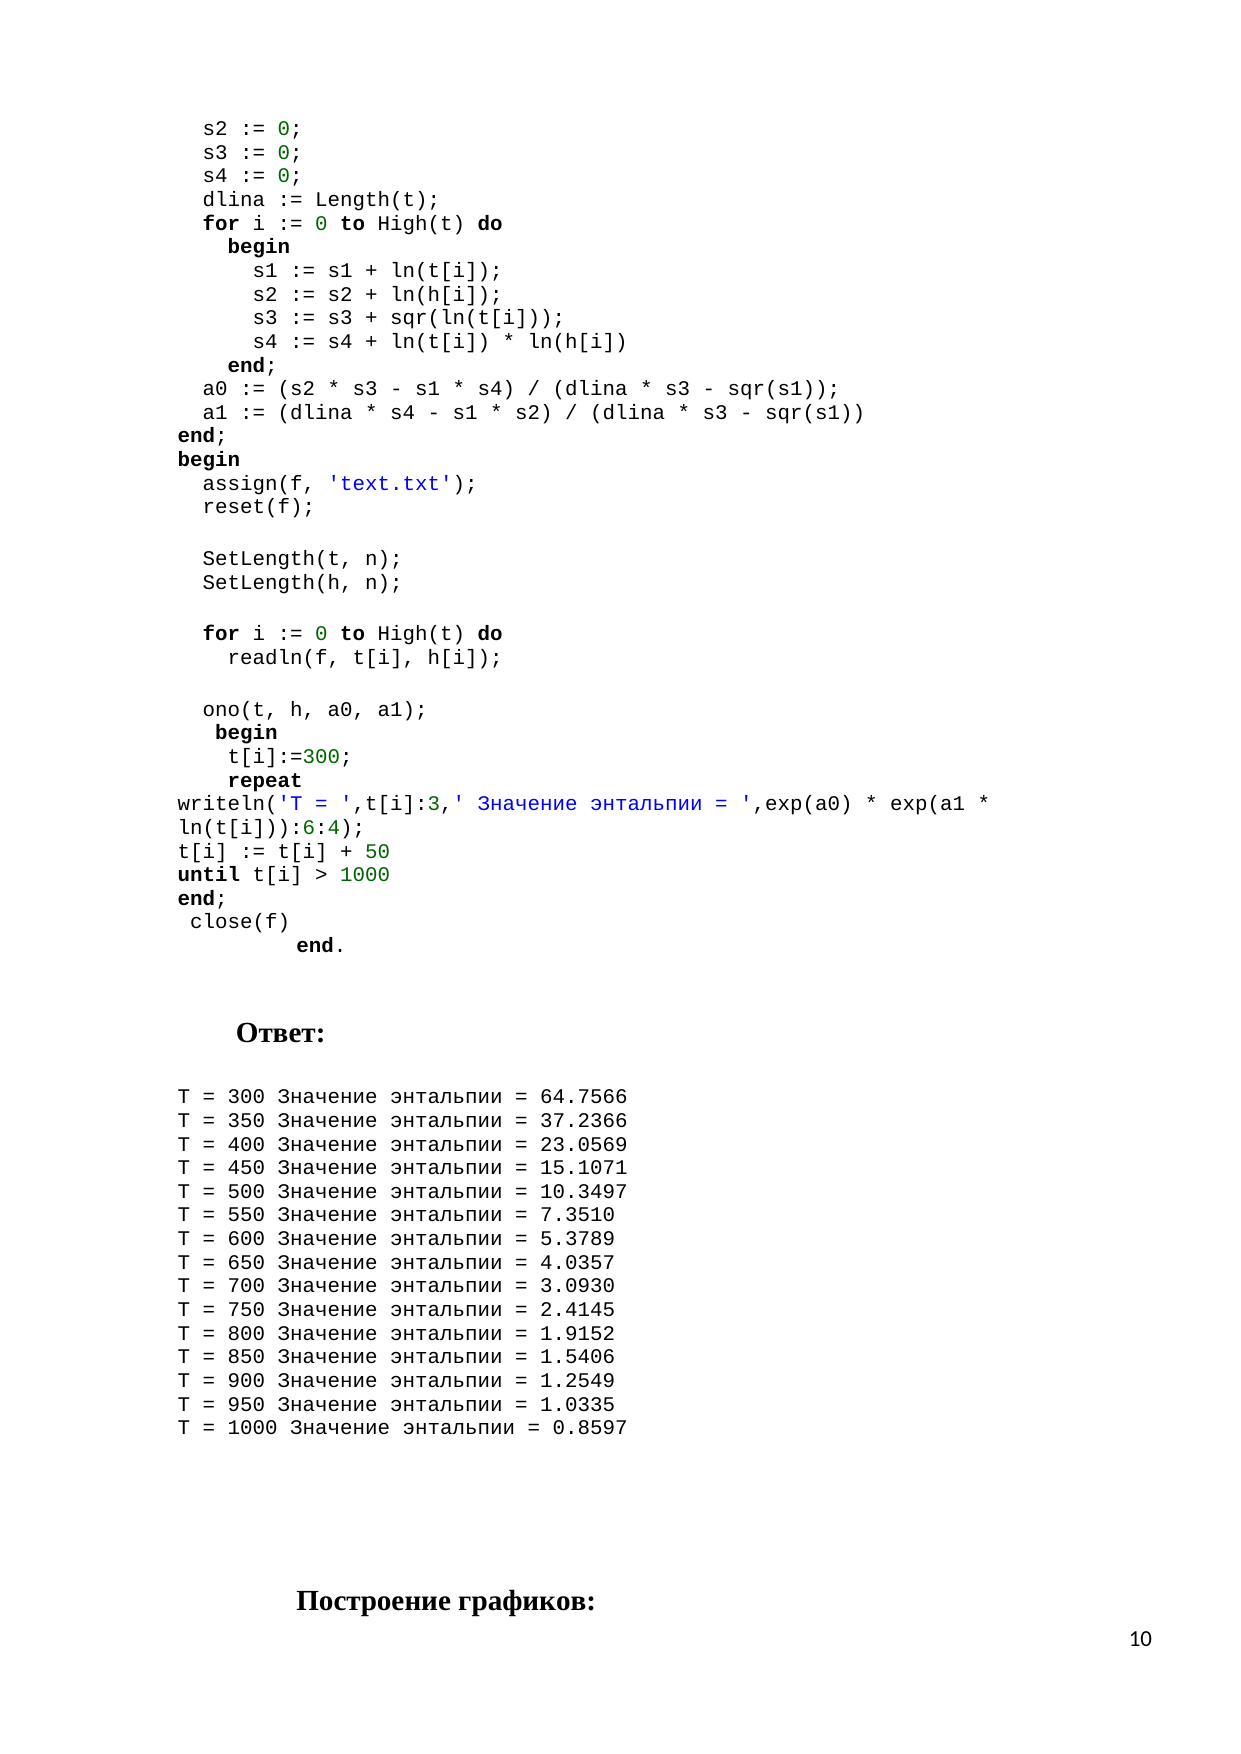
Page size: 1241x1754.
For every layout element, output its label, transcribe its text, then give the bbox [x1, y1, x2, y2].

text Т = 450 Значение энтальпии = 15.1071 [177, 1157, 1152, 1181]
text begin [177, 722, 1152, 746]
text reset(f); [177, 496, 1152, 520]
text Т = 700 Значение энтальпии = 3.0930 [177, 1275, 1152, 1299]
text Т = 800 Значение энтальпии = 1.9152 [177, 1323, 1152, 1346]
text until t[i] > 1000 [177, 864, 1152, 888]
text a1 := (dlina * s4 - s1 * s2) / (dlina * s3 - sqr(s1)) [177, 402, 1152, 426]
text Т = 650 Значение энтальпии = 4.0357 [177, 1252, 1152, 1275]
text close(f) [177, 912, 1152, 935]
text end; [177, 354, 1152, 378]
text begin [177, 236, 1152, 260]
text Т = 500 Значение энтальпии = 10.3497 [177, 1181, 1152, 1204]
text Т = 900 Значение энтальпии = 1.2549 [177, 1370, 1152, 1394]
text assign(f, 'text.txt'); [177, 473, 1152, 496]
text s4 := 0; [177, 165, 1152, 189]
text end; [177, 888, 1152, 912]
text t[i] := t[i] + 50 [177, 841, 1152, 864]
text Т = 400 Значение энтальпии = 23.0569 [177, 1133, 1152, 1157]
text SetLength(t, n); [177, 548, 1152, 572]
list Построение графиков: [296, 1583, 1152, 1617]
text end; [177, 426, 1152, 449]
text readln(f, t[i], h[i]); [177, 647, 1152, 671]
text s3 := 0; [177, 142, 1152, 165]
text s3 := s3 + sqr(ln(t[i])); [177, 307, 1152, 331]
text Т = 550 Значение энтальпии = 7.3510 [177, 1204, 1152, 1228]
text repeat [177, 770, 1152, 793]
text s4 := s4 + ln(t[i]) * ln(h[i]) [177, 331, 1152, 354]
text SetLength(h, n); [177, 572, 1152, 595]
text Т = 950 Значение энтальпии = 1.0335 [177, 1394, 1152, 1417]
text for i := 0 to High(t) do [177, 213, 1152, 236]
text ono(t, h, a0, a1); [177, 699, 1152, 722]
text t[i]:=300; [177, 746, 1152, 770]
text begin [177, 449, 1152, 473]
text Т = 300 Значение энтальпии = 64.7566 [177, 1086, 1152, 1110]
list end. [296, 935, 1152, 959]
text dlina := Length(t); [177, 189, 1152, 213]
text Т = 1000 Значение энтальпии = 0.8597 [177, 1417, 1152, 1441]
text Т = 600 Значение энтальпии = 5.3789 [177, 1228, 1152, 1252]
text Т = 350 Значение энтальпии = 37.2366 [177, 1110, 1152, 1133]
text s2 := 0; [177, 118, 1152, 142]
text a0 := (s2 * s3 - s1 * s4) / (dlina * s3 - sqr(s1)); [177, 378, 1152, 402]
text for i := 0 to High(t) do [177, 623, 1152, 647]
text s1 := s1 + ln(t[i]); [177, 260, 1152, 284]
text s2 := s2 + ln(h[i]); [177, 284, 1152, 307]
text Т = 750 Значение энтальпии = 2.4145 [177, 1299, 1152, 1323]
text Ответ: [177, 1015, 1152, 1049]
text Т = 850 Значение энтальпии = 1.5406 [177, 1346, 1152, 1370]
text writeln('Т = ',t[i]:3,' Значение энтальпии = ',exp(a0) * exp(a1 * ln(t[i])):6:4); [177, 793, 1152, 841]
